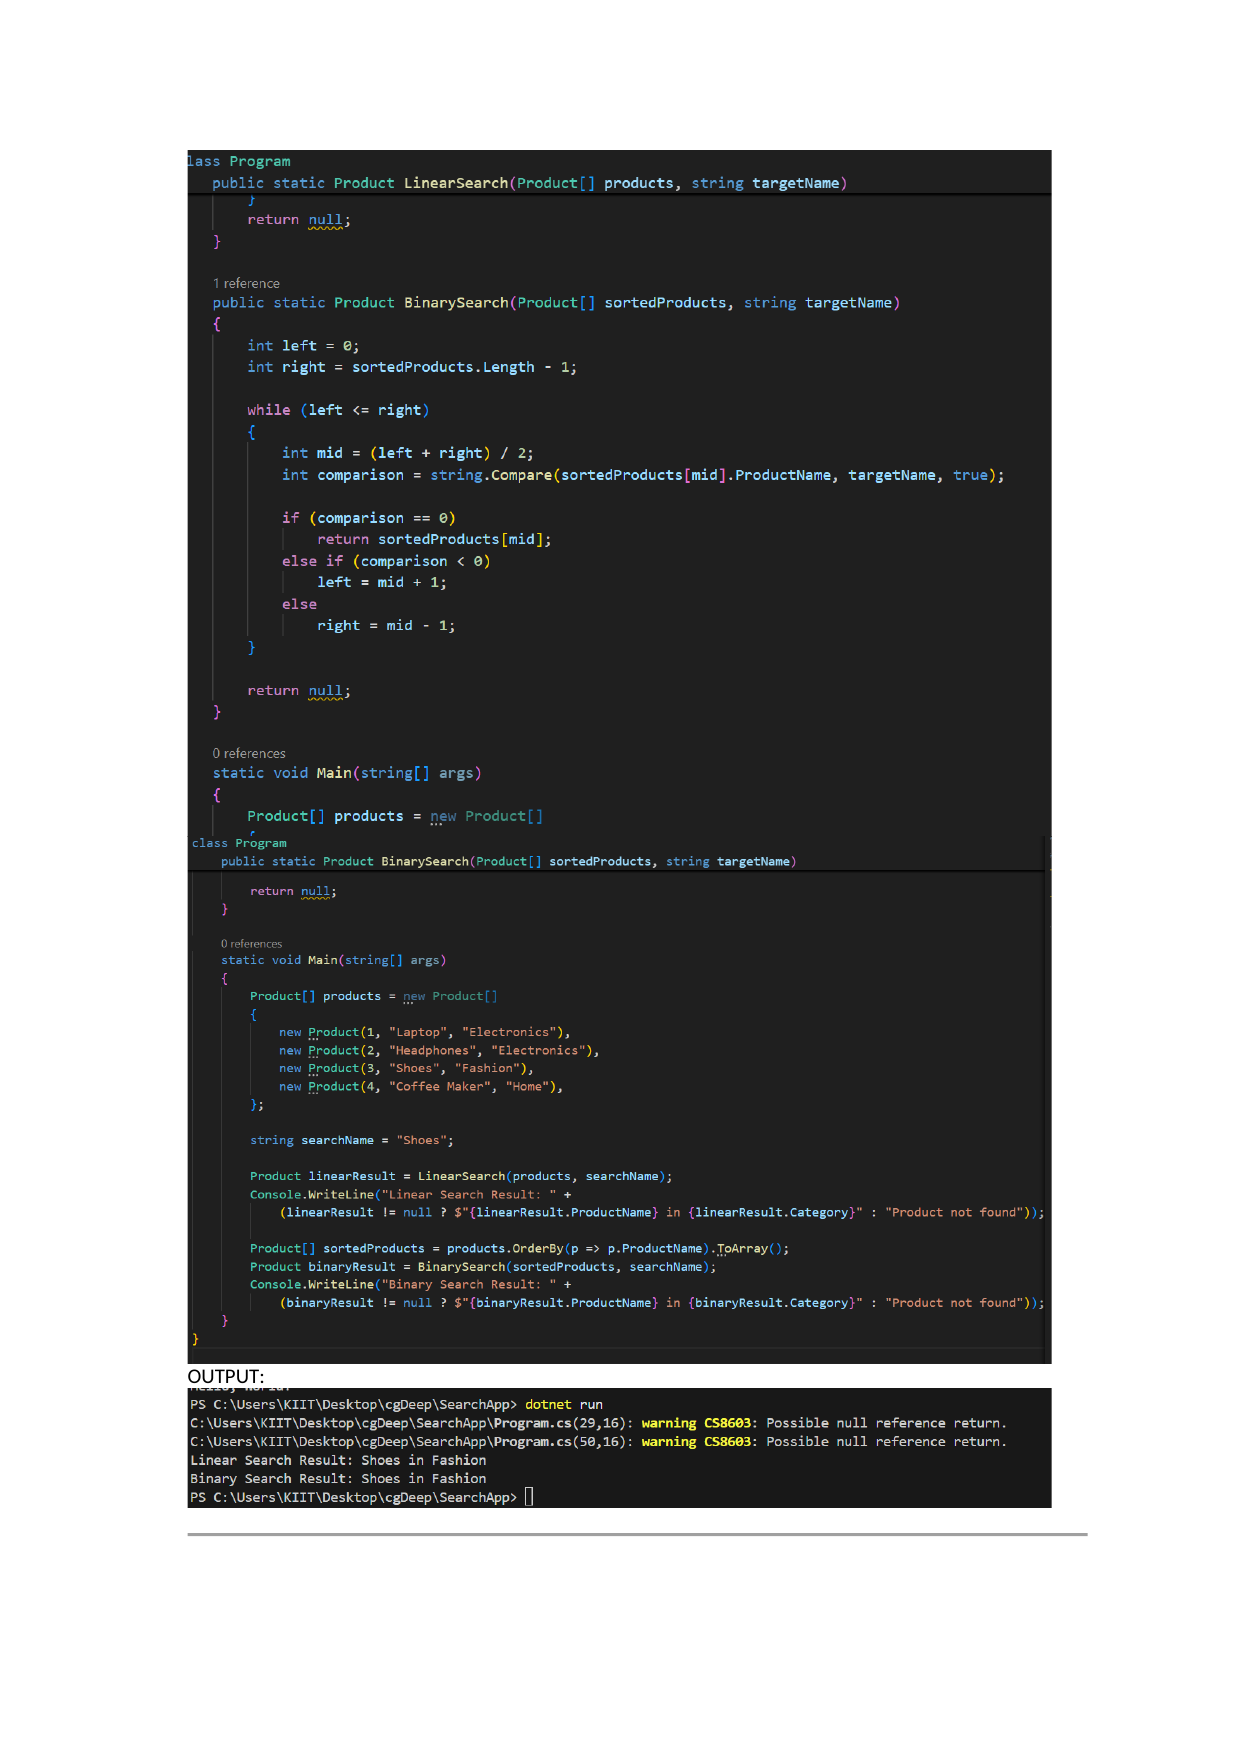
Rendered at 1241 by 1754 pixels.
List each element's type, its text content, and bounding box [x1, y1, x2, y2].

picture [187, 1388, 1052, 1508]
picture [187, 150, 1052, 1364]
text OUTPUT: [187, 1363, 1053, 1389]
